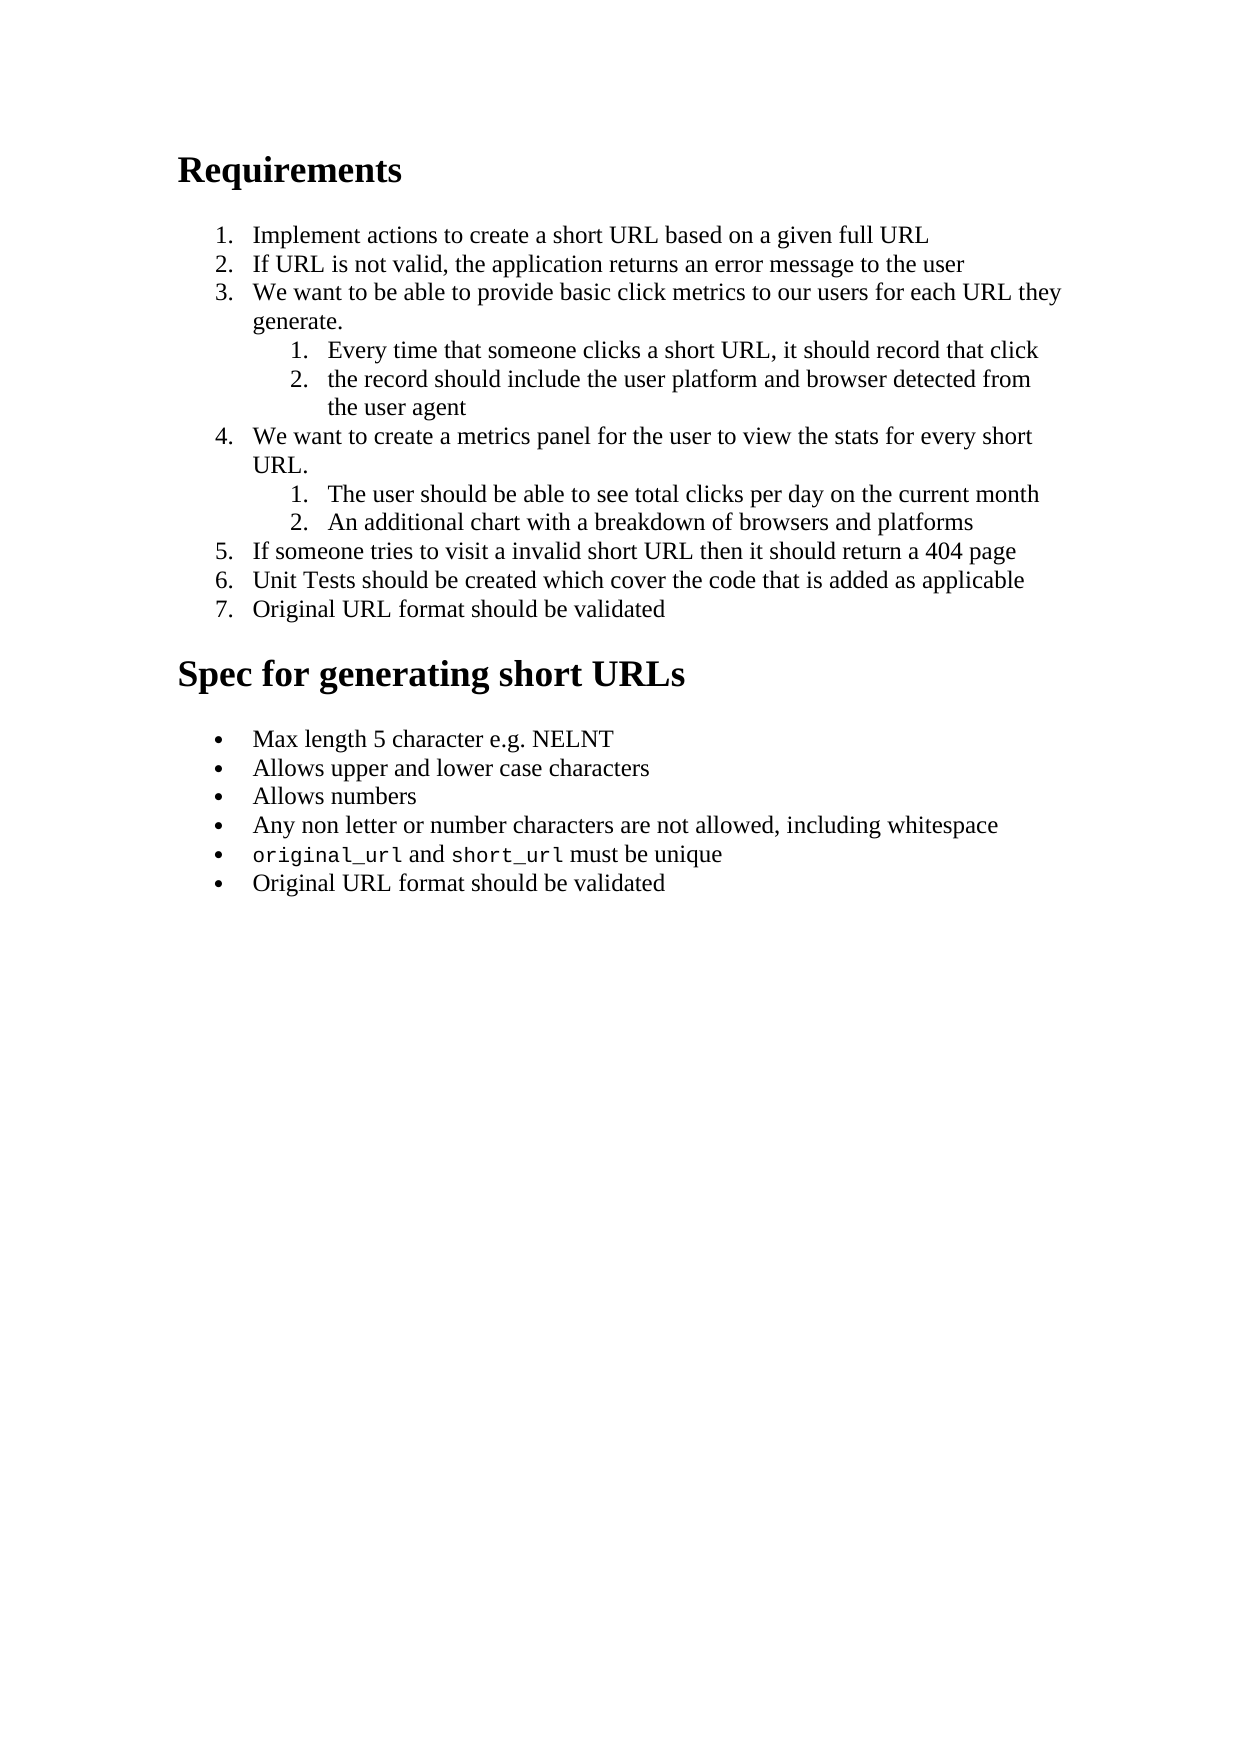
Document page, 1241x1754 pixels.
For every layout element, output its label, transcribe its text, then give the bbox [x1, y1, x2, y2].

list We want to be able to provide basic click metrics to our users for each URL they generate. [215, 277, 1063, 335]
list If URL is not valid, the application returns an error message to the user [215, 249, 1063, 277]
list Original URL format should be validated [215, 594, 1063, 622]
list Every time that someone clicks a short URL, it should record that click [290, 335, 1063, 364]
list An additional chart with a breakdown of browsers and platforms [290, 507, 1063, 536]
list We want to create a metrics panel for the user to view the stats for every short URL. [215, 421, 1063, 479]
list The user should be able to see total clicks per day on the current month [290, 479, 1063, 507]
list Allows upper and lower case characters [215, 753, 1063, 781]
list Allows numbers [215, 781, 1063, 810]
list Unit Tests should be created which cover the code that is added as applicable [215, 565, 1063, 594]
list Any non letter or number characters are not allowed, including whitespace [215, 810, 1063, 839]
list Max length 5 character e.g. NELNT [215, 724, 1063, 753]
list If someone tries to visit a invalid short URL then it should return a 404 page [215, 536, 1063, 565]
text Requirements [177, 148, 1063, 191]
text Spec for generating short URLs [177, 652, 1063, 695]
list Implement actions to create a short URL based on a given full URL [215, 220, 1063, 249]
list Original URL format should be validated [215, 868, 1063, 897]
list original_url and short_url must be unique [215, 839, 1063, 868]
list the record should include the user platform and browser detected from the user agent [290, 364, 1063, 421]
